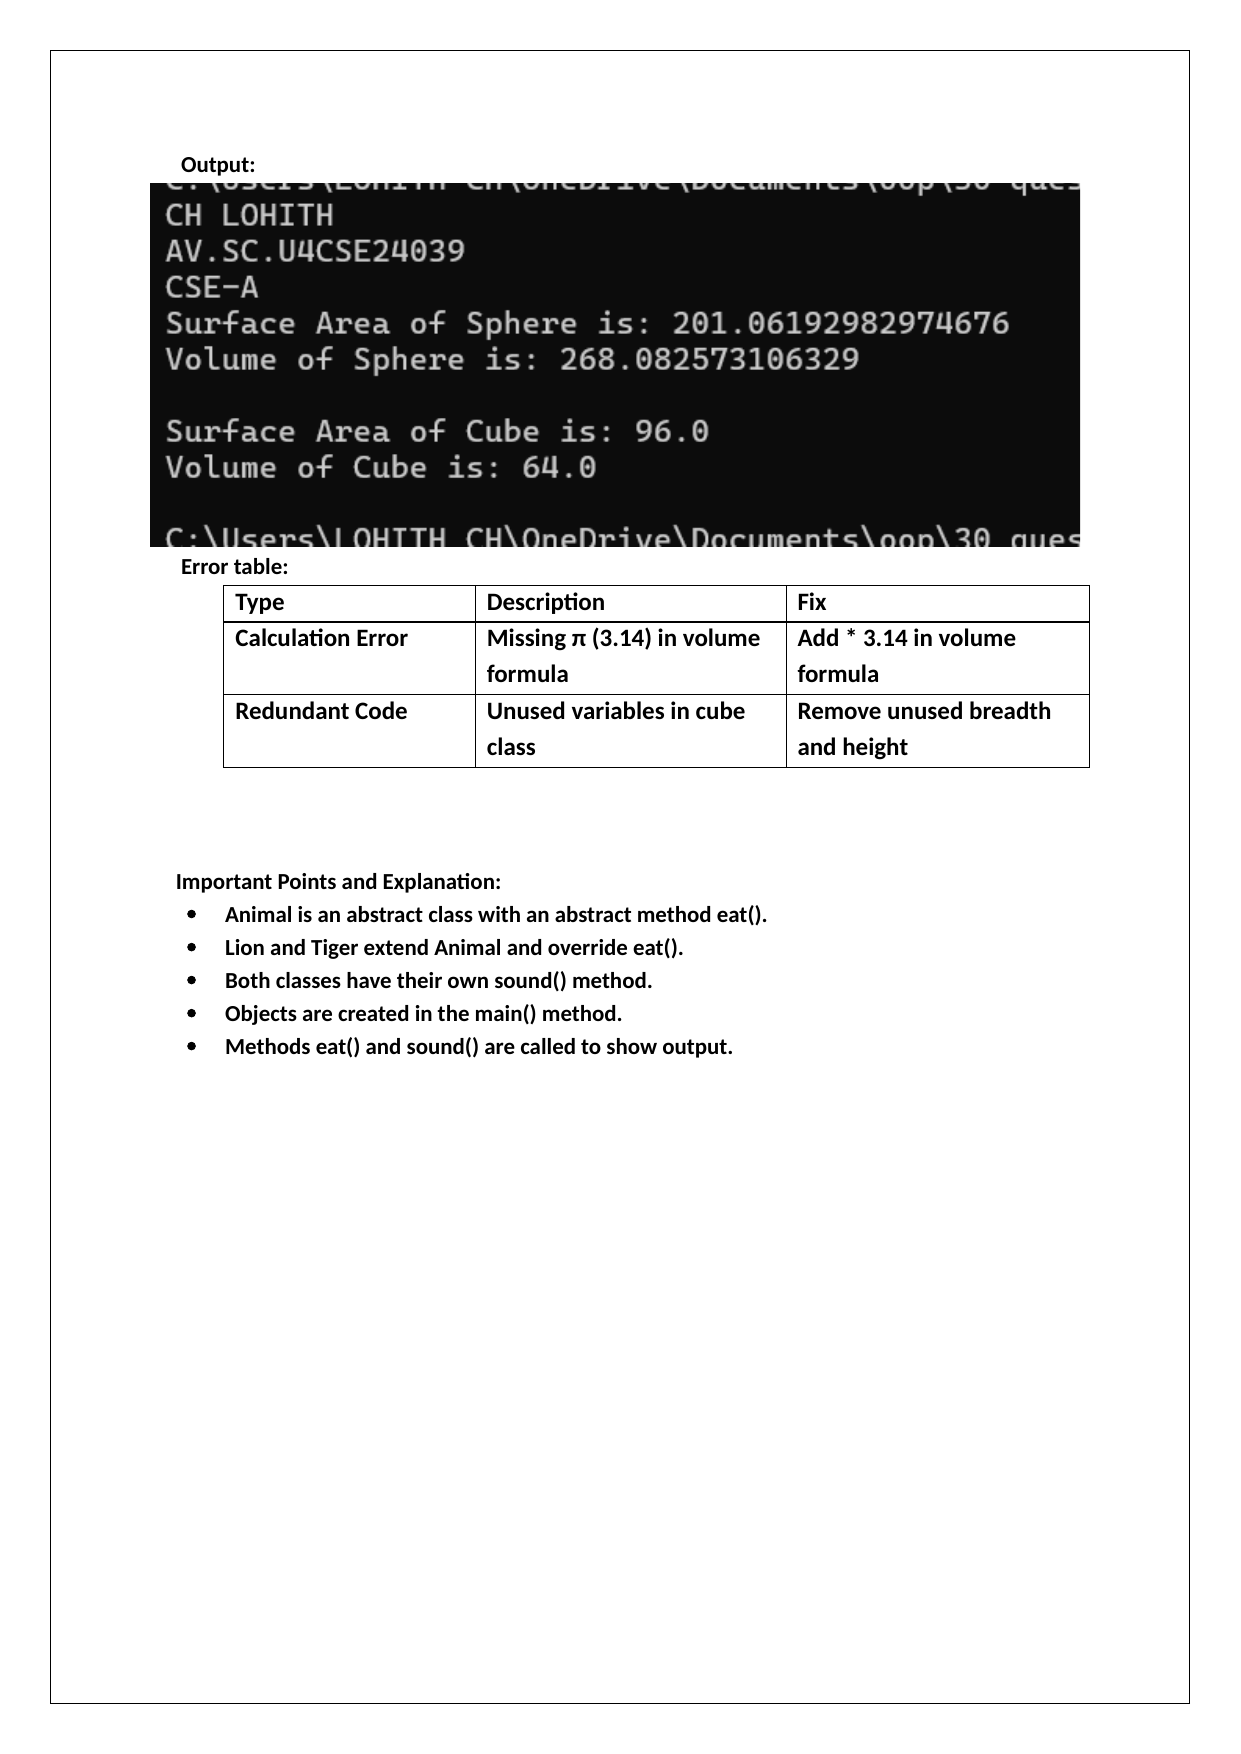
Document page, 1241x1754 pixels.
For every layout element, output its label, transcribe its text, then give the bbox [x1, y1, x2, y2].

table_header Fix [787, 586, 1089, 621]
list Lion and Tiger extend Animal and override eat(). [187, 933, 1090, 961]
list Animal is an abstract class with an abstract method eat(). [187, 900, 1090, 928]
table_cell Redundant Code [224, 695, 475, 767]
table_header Description [476, 586, 786, 621]
list Both classes have their own sound() method. [187, 966, 1090, 994]
table_cell Missing π (3.14) in volume formula [476, 623, 786, 694]
table_cell Add * 3.14 in volume formula [787, 623, 1089, 694]
table_cell Calculation Error [224, 623, 475, 694]
table_cell Remove unused breadth and height [787, 695, 1089, 767]
picture [150, 183, 1080, 547]
table_header Type [224, 586, 475, 621]
table_cell Unused variables in cube class [476, 695, 786, 767]
list Objects are created in the main() method. [187, 999, 1090, 1027]
text Error table: [150, 552, 1090, 580]
list Methods eat() and sound() are called to show output. [187, 1032, 1090, 1060]
text Important Points and Explanation: [150, 867, 1090, 895]
